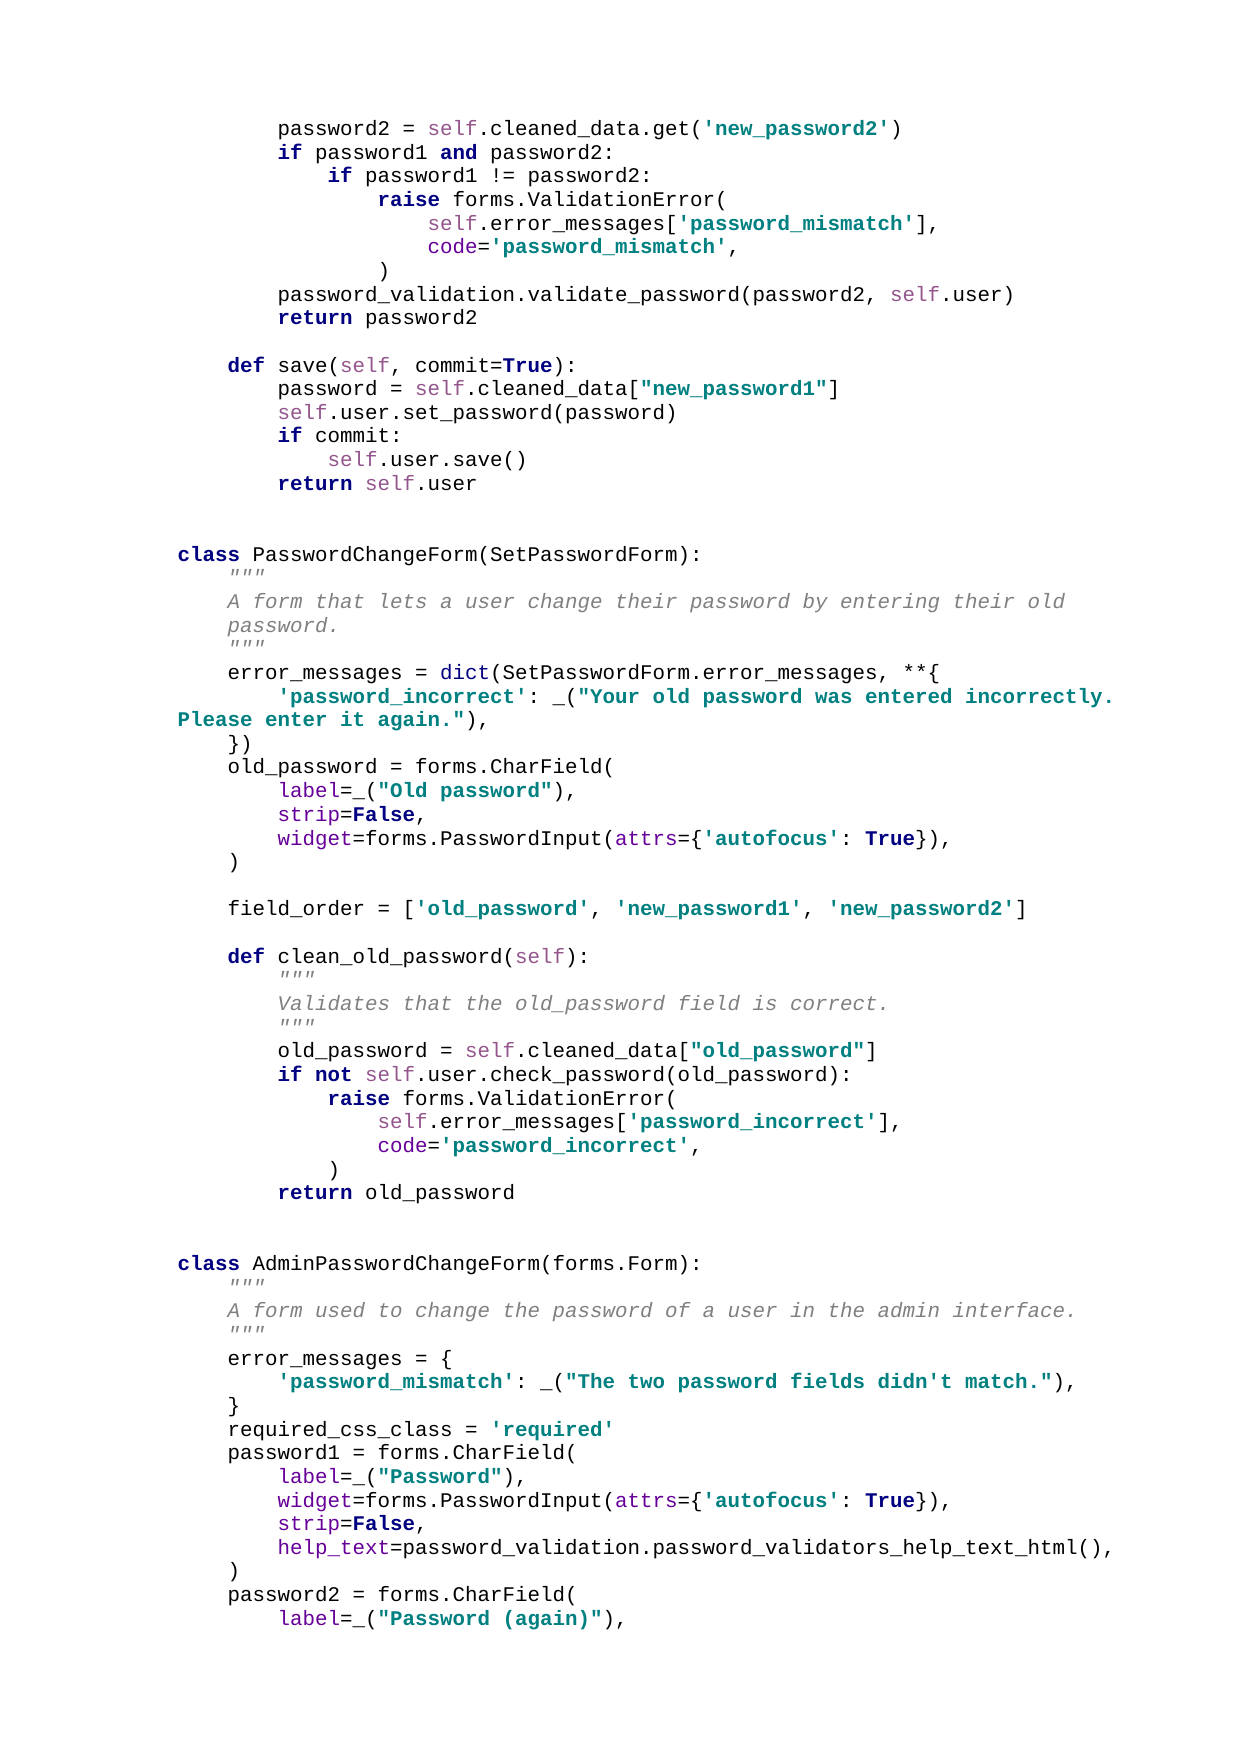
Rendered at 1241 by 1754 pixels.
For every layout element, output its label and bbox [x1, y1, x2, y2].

text [177, 118, 1152, 1631]
